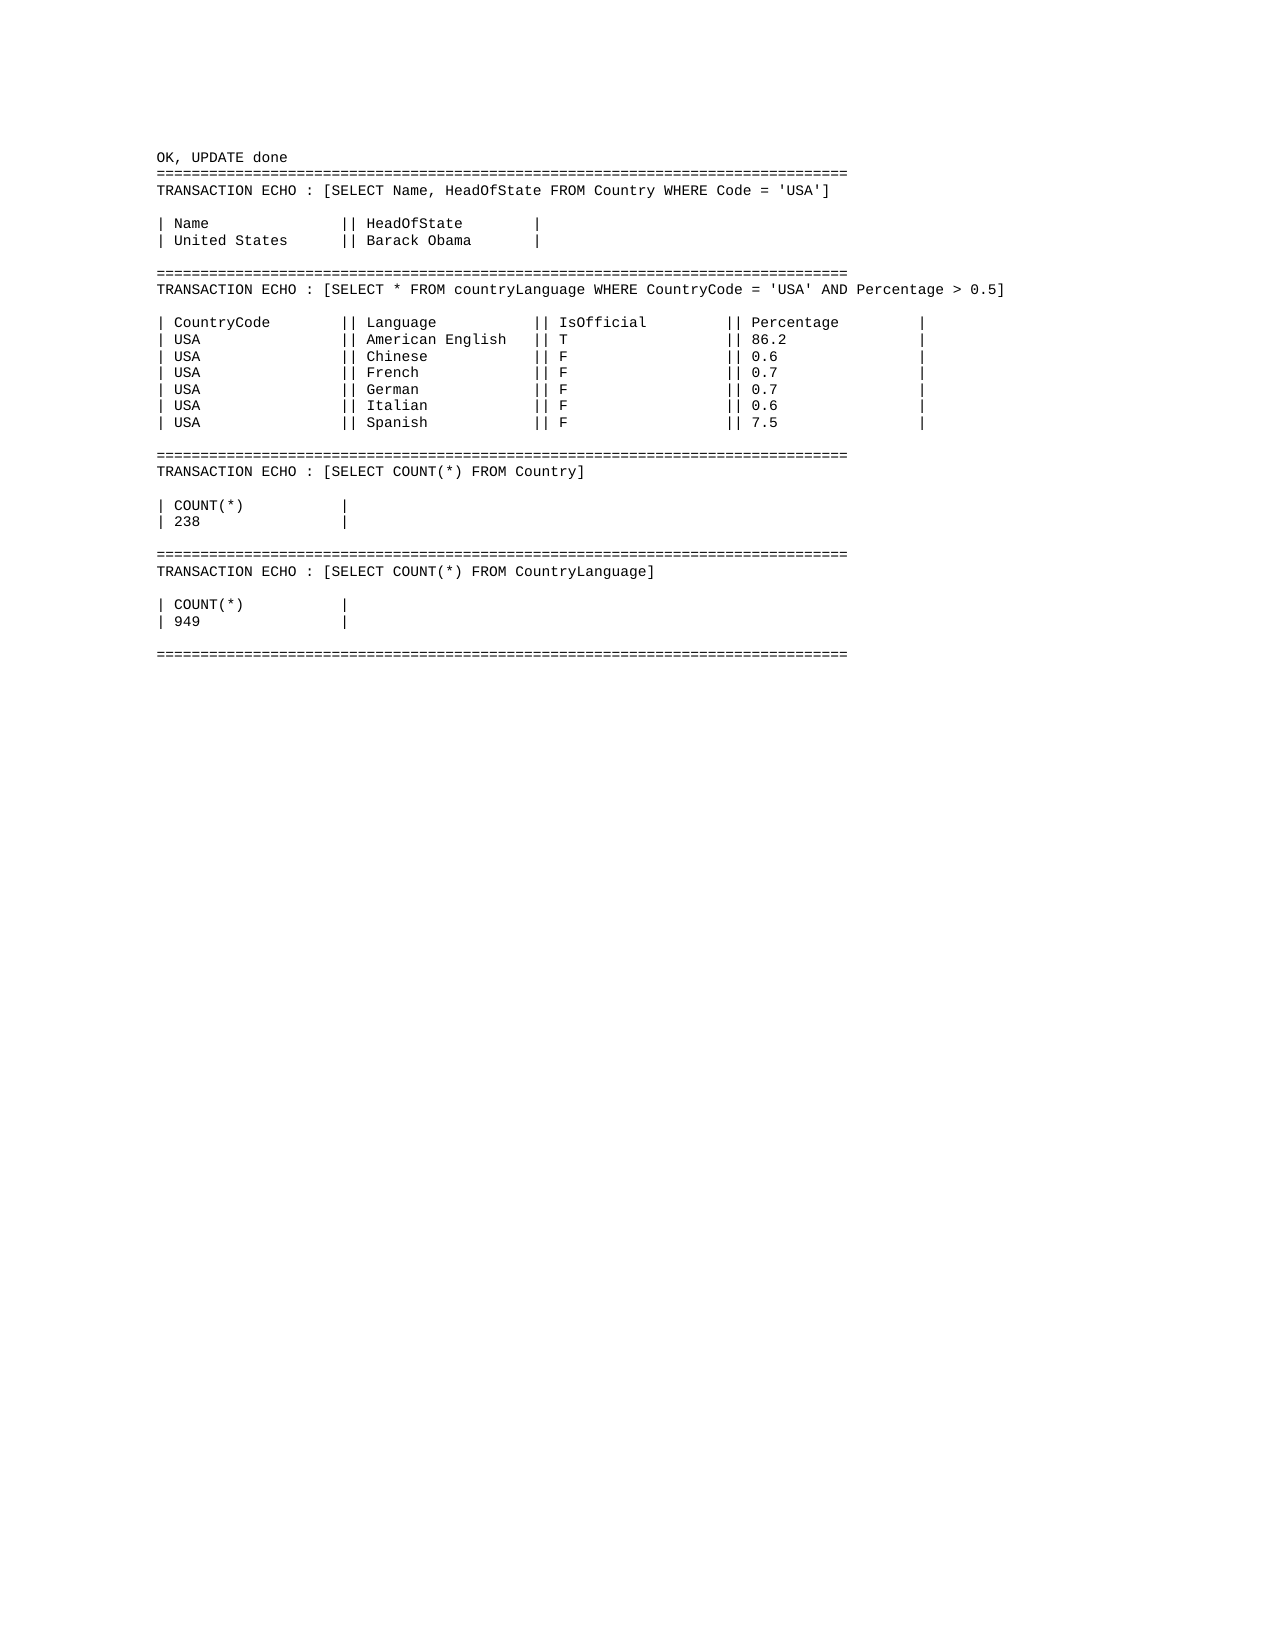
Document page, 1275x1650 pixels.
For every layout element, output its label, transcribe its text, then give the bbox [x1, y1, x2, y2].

text =============================================================================== [156, 647, 1118, 663]
text | COUNT(*) | [156, 498, 1118, 514]
text TRANSACTION ECHO : [SELECT COUNT(*) FROM CountryLanguage] [156, 564, 1118, 581]
text | Name || HeadOfState | [156, 216, 1118, 233]
text | COUNT(*) | [156, 597, 1118, 614]
text | USA || American English || T || 86.2 | [156, 332, 1118, 349]
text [156, 167, 1118, 183]
text | USA || German || F || 0.7 | [156, 382, 1118, 398]
text | USA || Chinese || F || 0.6 | [156, 349, 1118, 365]
text | USA || French || F || 0.7 | [156, 365, 1118, 382]
text | USA || Spanish || F || 7.5 | [156, 415, 1118, 432]
text | CountryCode || Language || IsOfficial || Percentage | [156, 316, 1118, 332]
text | United States || Barack Obama | [156, 233, 1118, 249]
text | 949 | [156, 614, 1118, 630]
text OK, UPDATE done [156, 150, 1118, 167]
text =============================================================================== [156, 266, 1118, 282]
text =============================================================================== [156, 547, 1118, 564]
text | USA || Italian || F || 0.6 | [156, 398, 1118, 415]
text | 238 | [156, 514, 1118, 531]
text TRANSACTION ECHO : [SELECT Name, HeadOfState FROM Country WHERE Code = 'USA'] [156, 183, 1118, 200]
text TRANSACTION ECHO : [SELECT * FROM countryLanguage WHERE CountryCode = 'USA' AND Percentage > 0.5] [156, 282, 1118, 299]
text =============================================================================== [156, 448, 1118, 465]
text TRANSACTION ECHO : [SELECT COUNT(*) FROM Country] [156, 465, 1118, 481]
